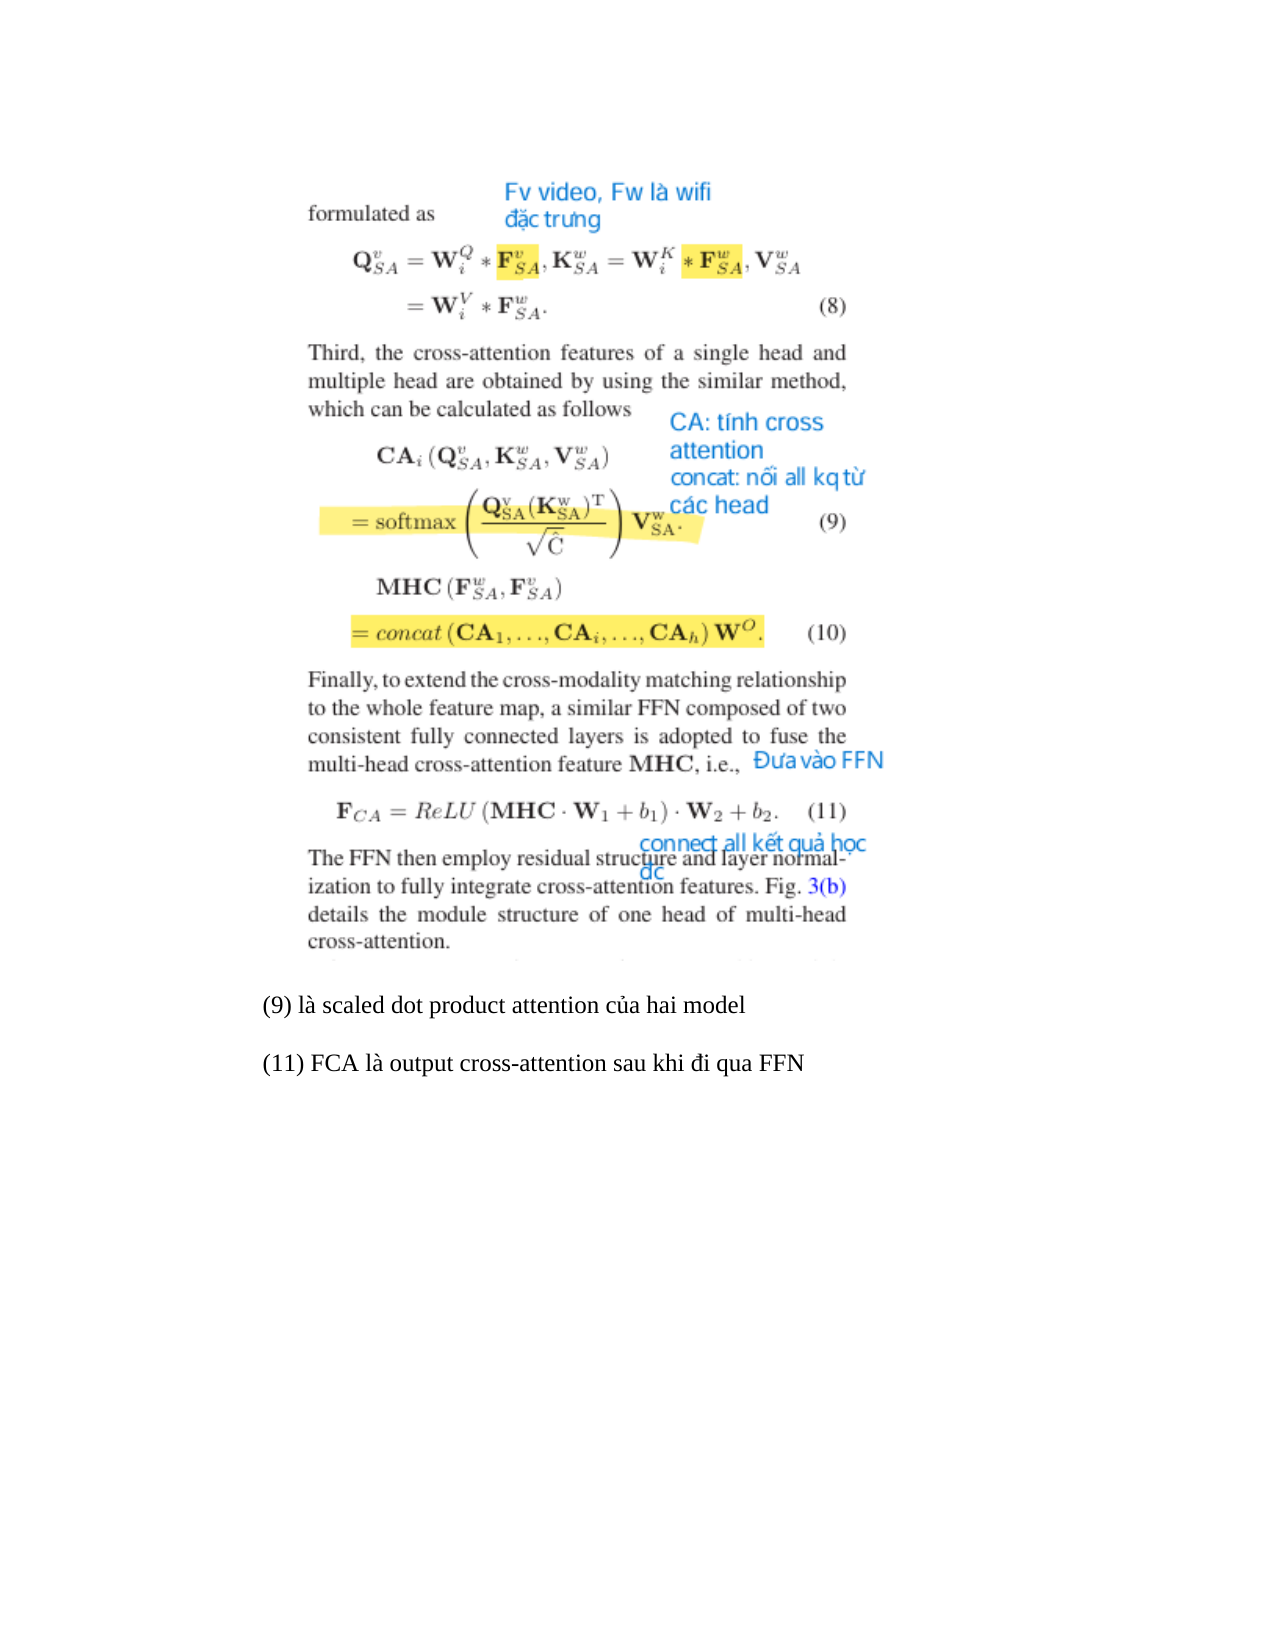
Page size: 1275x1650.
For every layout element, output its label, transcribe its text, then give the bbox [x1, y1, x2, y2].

text (9) là scaled dot product attention của hai model [262, 990, 1125, 1019]
text (11) FCA là output cross-attention sau khi đi qua FFN [262, 1048, 1125, 1077]
picture [262, 150, 893, 961]
